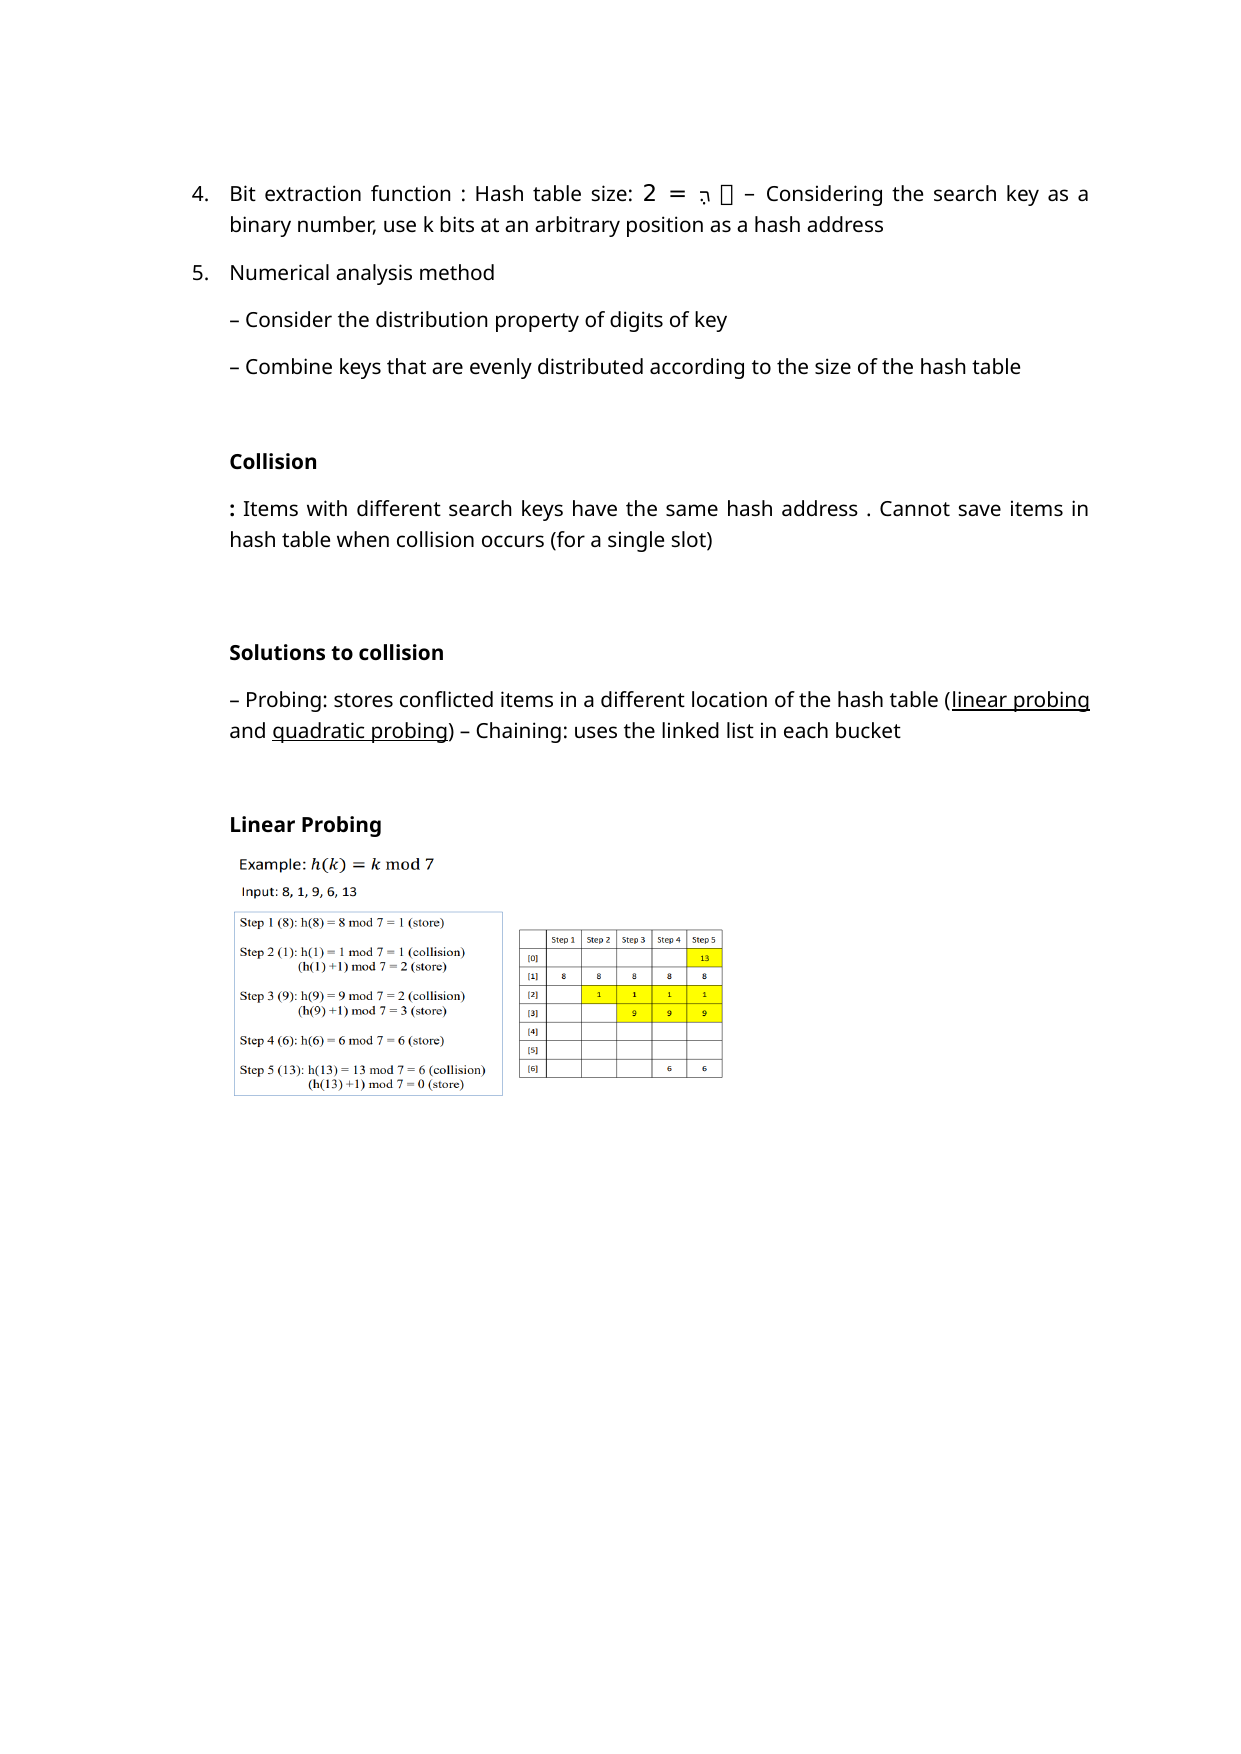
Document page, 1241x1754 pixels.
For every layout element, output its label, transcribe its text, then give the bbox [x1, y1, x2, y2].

list – Probing: stores conflicted items in a different location of the hash table (linear probing and quadratic probing) – Chaining: uses the linked list in each bucket [229, 685, 1090, 744]
picture [229, 857, 733, 1109]
list Collision [229, 447, 1090, 476]
list : Items with different search keys have the same hash address . Cannot save items in hash table when collision occurs (for a single slot) [229, 494, 1090, 553]
list Linear Probing [229, 810, 1090, 839]
list – Combine keys that are evenly distributed according to the size of the hash table [229, 352, 1090, 381]
list Numerical analysis method [192, 258, 1090, 286]
list Solutions to collision [229, 638, 1090, 666]
list Bit extraction function : Hash table size: ܯ = 2 ௞ – Considering the search key as a binary number, use k bits at an arbitrary position as a hash address [192, 177, 1090, 239]
list – Consider the distribution property of digits of key [229, 305, 1090, 334]
